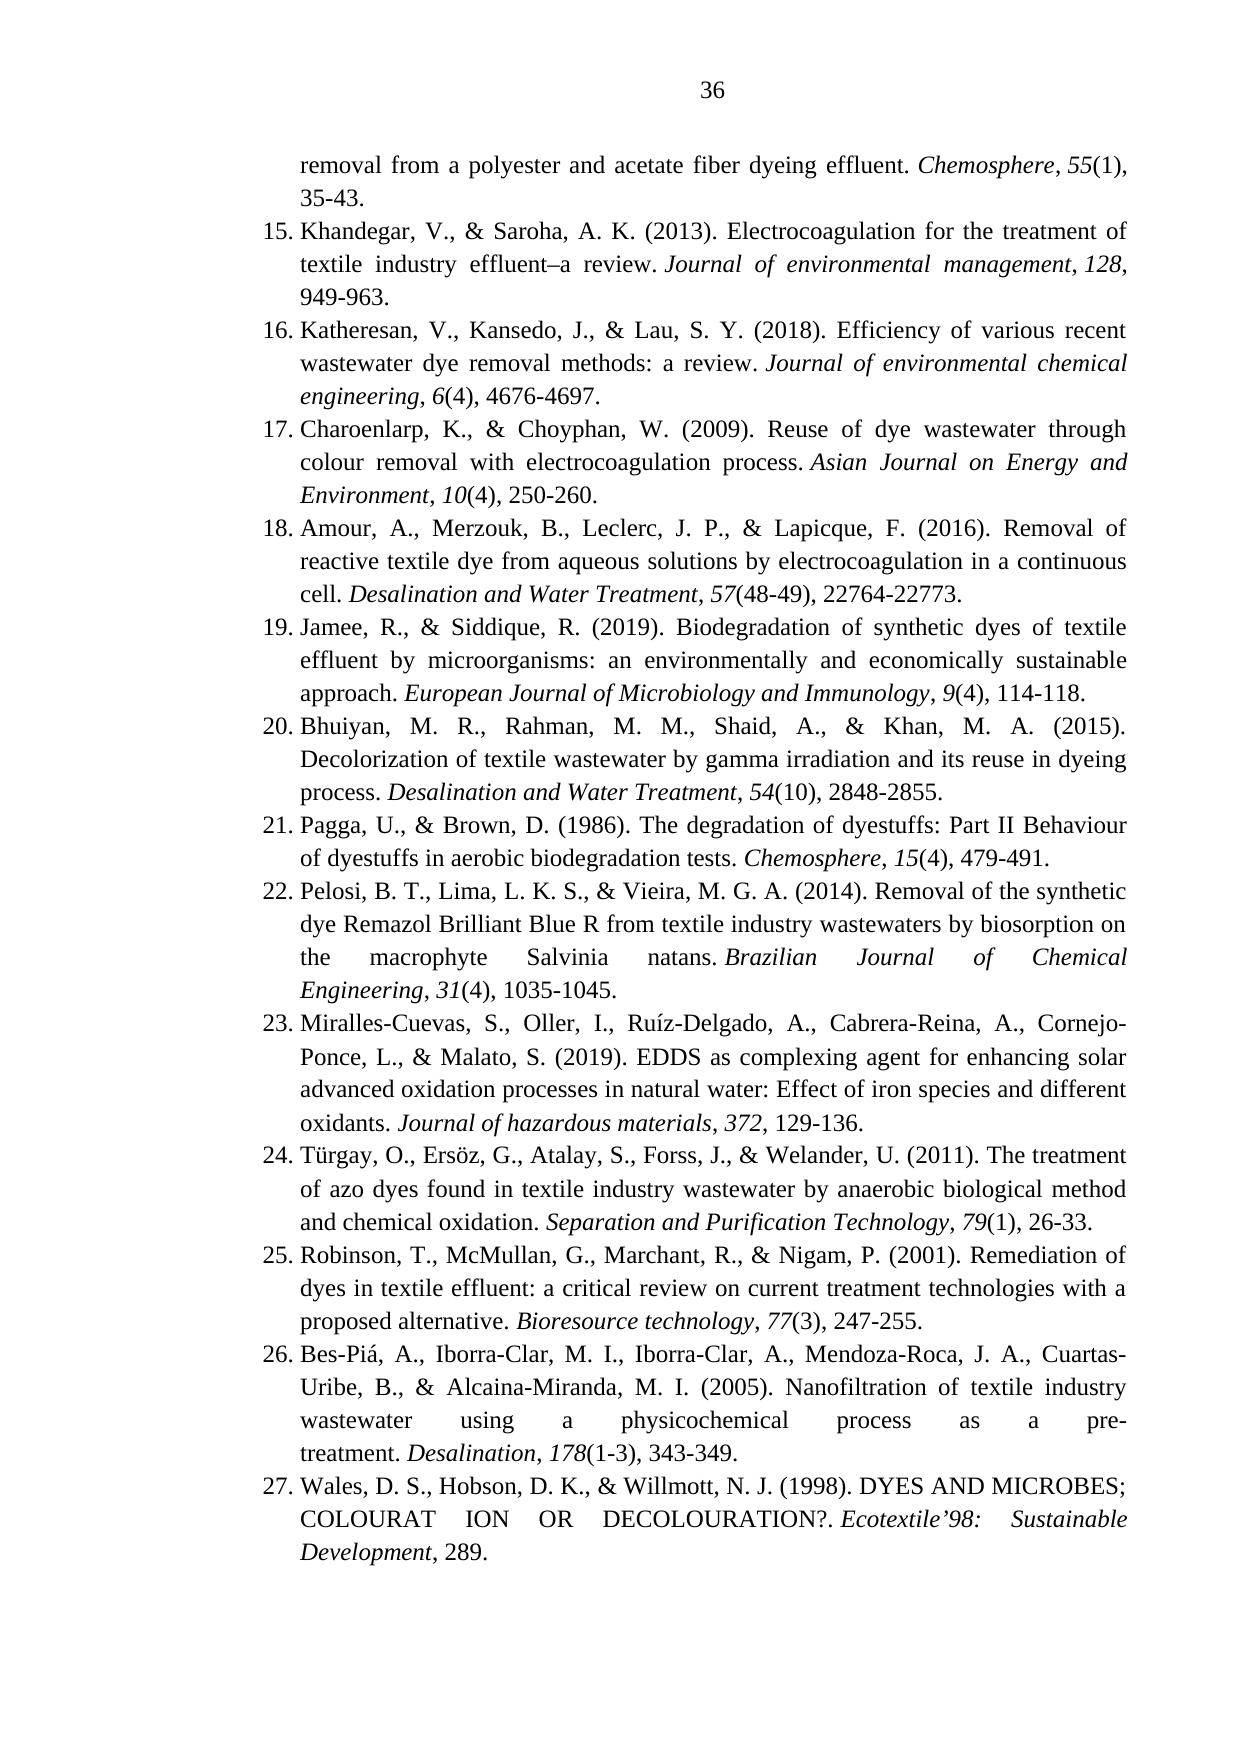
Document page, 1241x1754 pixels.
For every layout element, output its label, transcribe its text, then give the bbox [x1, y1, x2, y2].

list Bhuiyan, M. R., Rahman, M. M., Shaid, A., & Khan, M. A. (2015). Decolorization of textile wastewater by gamma irradiation and its reuse in dyeing process. Desalination and Water Treatment, 54(10), 2848-2855. [262, 711, 1128, 806]
list Türgay, O., Ersöz, G., Atalay, S., Forss, J., & Welander, U. (2011). The treatment of azo dyes found in textile industry wastewater by anaerobic biological method and chemical oxidation. Separation and Purification Technology, 79(1), 26-33. [262, 1141, 1128, 1235]
list Jamee, R., & Siddique, R. (2019). Biodegradation of synthetic dyes of textile effluent by microorganisms: an environmentally and economically sustainable approach. European Journal of Microbiology and Immunology, 9(4), 114-118. [262, 612, 1128, 707]
list Robinson, T., McMullan, G., Marchant, R., & Nigam, P. (2001). Remediation of dyes in textile effluent: a critical review on current treatment technologies with a proposed alternative. Bioresource technology, 77(3), 247-255. [262, 1240, 1128, 1334]
list Bes-Piá, A., Iborra-Clar, M. I., Iborra-Clar, A., Mendoza-Roca, J. A., Cuartas-Uribe, B., & Alcaina-Miranda, M. I. (2005). Nanofiltration of textile industry wastewater using a physicochemical process as a pre-treatment. Desalination, 178(1-3), 343-349. [262, 1339, 1128, 1467]
list Wales, D. S., Hobson, D. K., & Willmott, N. J. (1998). DYES AND MICROBES; COLOURAT ION OR DECOLOURATION?. Ecotextile’98: Sustainable Development, 289. [262, 1471, 1128, 1566]
list Katheresan, V., Kansedo, J., & Lau, S. Y. (2018). Efficiency of various recent wastewater dye removal methods: a review. Journal of environmental chemical engineering, 6(4), 4676-4697. [262, 315, 1128, 410]
list Charoenlarp, K., & Choyphan, W. (2009). Reuse of dye wastewater through colour removal with electrocoagulation process. Asian Journal on Energy and Environment, 10(4), 250-260. [262, 414, 1128, 509]
list Pelosi, B. T., Lima, L. K. S., & Vieira, M. G. A. (2014). Removal of the synthetic dye Remazol Brilliant Blue R from textile industry wastewaters by biosorption on the macrophyte Salvinia natans. Brazilian Journal of Chemical Engineering, 31(4), 1035-1045. [262, 876, 1128, 1004]
list Amour, A., Merzouk, B., Leclerc, J. P., & Lapicque, F. (2016). Removal of reactive textile dye from aqueous solutions by electrocoagulation in a continuous cell. Desalination and Water Treatment, 57(48-49), 22764-22773. [262, 513, 1128, 608]
list Pagga, U., & Brown, D. (1986). The degradation of dyestuffs: Part II Behaviour of dyestuffs in aerobic biodegradation tests. Chemosphere, 15(4), 479-491. [262, 810, 1128, 872]
list Khandegar, V., & Saroha, A. K. (2013). Electrocoagulation for the treatment of textile industry effluent–a review. Journal of environmental management, 128, 949-963. [262, 216, 1128, 311]
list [262, 150, 1128, 212]
list Miralles-Cuevas, S., Oller, I., Ruíz-Delgado, A., Cabrera-Reina, A., Cornejo-Ponce, L., & Malato, S. (2019). EDDS as complexing agent for enhancing solar advanced oxidation processes in natural water: Effect of iron species and different oxidants. Journal of hazardous materials, 372, 129-136. [262, 1008, 1128, 1136]
